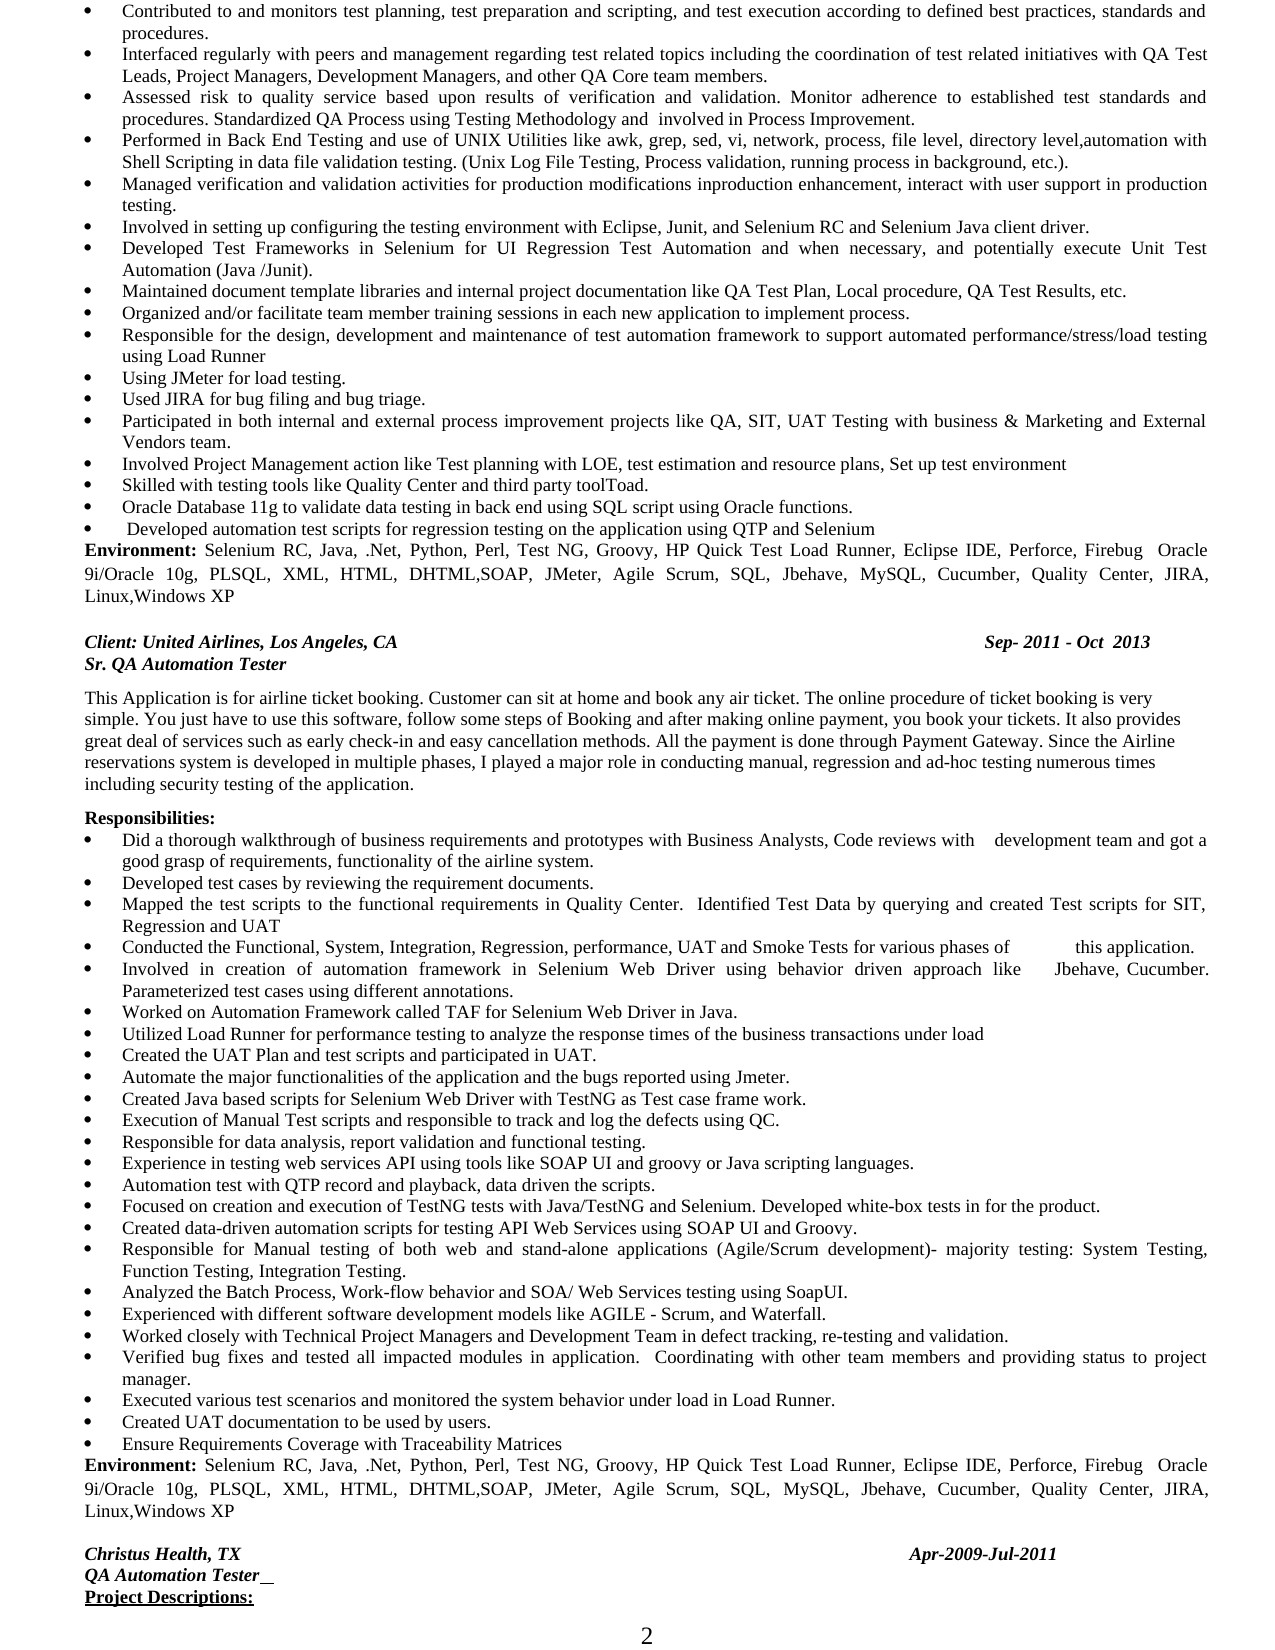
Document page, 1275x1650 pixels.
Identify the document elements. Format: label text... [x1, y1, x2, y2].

list Verified bug fixes and tested all impacted modules in application. Coordinating with other team members and providing status to project manager. [84, 1346, 1209, 1389]
list Created the UAT Plan and test scripts and participated in UAT. [84, 1044, 1209, 1066]
text This Application is for airline ticket booking. Customer can sit at home and book any air ticket. The online procedure of ticket booking is very simple. You just have to use this software, follow some steps of Booking and after making online payment, you book your tickets. It also provides great deal of services such as early check-in and easy cancellation methods. All the payment is done through Payment Gateway. Since the Airline reservations system is developed in multiple phases, I played a major role in conducting manual, regression and ad-hoc testing numerous times including security testing of the application. [84, 687, 1209, 794]
list Organized and/or facilitate team member training sessions in each new application to implement process. [84, 302, 1209, 323]
list Involved in creation of automation framework in Selenium Web Driver using behavior driven approach like Jbehave, Cucumber. Parameterized test cases using different annotations. [84, 958, 1209, 1001]
list Performed in Back End Testing and use of UNIX Utilities like awk, grep, sed, vi, network, process, file level, directory level,automation with Shell Scripting in data file validation testing. (Unix Log File Testing, Process validation, running process in background, etc.). [84, 129, 1209, 172]
text Environment: Selenium RC, Java, .Net, Python, Perl, Test NG, Groovy, HP Quick Test Load Runner, Eclipse IDE, Perforce, Firebug Oracle 9i/Oracle 10g, PLSQL, XML, HTML, DHTML,SOAP, JMeter, Agile Scrum, SQL, MySQL, Jbehave, Cucumber, Quality Center, JIRA, Linux,Windows XP [84, 1454, 1209, 1521]
list Contributed to and monitors test planning, test preparation and scripting, and test execution according to defined best practices, standards and procedures. [84, 0, 1209, 43]
list Assessed risk to quality service based upon results of verification and validation. Monitor adherence to established test standards and procedures. Standardized QA Process using Testing Methodology and involved in Process Improvement. [84, 86, 1209, 129]
text Environment: Selenium RC, Java, .Net, Python, Perl, Test NG, Groovy, HP Quick Test Load Runner, Eclipse IDE, Perforce, Firebug Oracle 9i/Oracle 10g, PLSQL, XML, HTML, DHTML,SOAP, JMeter, Agile Scrum, SQL, Jbehave, MySQL, Cucumber, Quality Center, JIRA, Linux,Windows XP [84, 539, 1209, 606]
list Execution of Manual Test scripts and responsible to track and log the defects using QC. [84, 1109, 1209, 1131]
list Analyzed the Batch Process, Work-flow behavior and SOA/ Web Services testing using SoapUI. [84, 1281, 1209, 1303]
list Created Java based scripts for Selenium Web Driver with TestNG as Test case frame work. [84, 1087, 1209, 1109]
list Interfaced regularly with peers and management regarding test related topics including the coordination of test related initiatives with QA Test Leads, Project Managers, Development Managers, and other QA Core team members. [84, 43, 1209, 86]
list Created data-driven automation scripts for testing API Web Services using SOAP UI and Groovy. [84, 1217, 1209, 1238]
list Responsible for Manual testing of both web and stand-alone applications (Agile/Scrum development)- majority testing: System Testing, Function Testing, Integration Testing. [84, 1238, 1209, 1281]
list Client: United Airlines, Los Angeles, CA Sep- 2011 - Oct 2013 [84, 628, 1209, 653]
text Sr. QA Automation Tester [84, 653, 1209, 674]
list Responsible for the design, development and maintenance of test automation framework to support automated performance/stress/load testing using Load Runner [84, 323, 1209, 367]
list Developed Test Frameworks in Selenium for UI Regression Test Automation and when necessary, and potentially execute Unit Test Automation (Java /Junit). [84, 237, 1209, 280]
list Managed verification and validation activities for production modifications inproduction enhancement, interact with user support in production testing. [84, 172, 1209, 216]
list Worked closely with Technical Project Managers and Development Team in defect tracking, re-testing and validation. [84, 1324, 1209, 1346]
list Developed test cases by reviewing the requirement documents. [84, 872, 1209, 893]
list Utilized Load Runner for performance testing to analyze the response times of the business transactions under load [84, 1023, 1209, 1044]
list Automation test with QTP record and playback, data driven the scripts. [84, 1174, 1209, 1195]
list Experience in testing web services API using tools like SOAP UI and groovy or Java scripting languages. [84, 1152, 1209, 1174]
list Did a thorough walkthrough of business requirements and prototypes with Business Analysts, Code reviews with development team and got a good grasp of requirements, functionality of the airline system. [84, 829, 1209, 872]
list Responsible for data analysis, report validation and functional testing. [84, 1131, 1209, 1152]
text Christus Health, TX Apr-2009-Jul-2011 [84, 1543, 1209, 1564]
list Ensure Requirements Coverage with Traceability Matrices [84, 1432, 1209, 1454]
text QA Automation Tester [84, 1564, 1209, 1586]
list Created UAT documentation to be used by users. [84, 1411, 1209, 1432]
text Responsibilities: [84, 807, 1209, 829]
list Involved Project Management action like Test planning with LOE, test estimation and resource plans, Set up test environment [84, 453, 1209, 474]
list Developed automation test scripts for regression testing on the application using QTP and Selenium [84, 517, 1209, 539]
list Mapped the test scripts to the functional requirements in Quality Center. Identified Test Data by querying and created Test scripts for SIT, Regression and UAT [84, 893, 1209, 936]
list Focused on creation and execution of TestNG tests with Java/TestNG and Selenium. Developed white-box tests in for the product. [84, 1195, 1209, 1217]
list Worked on Automation Framework called TAF for Selenium Web Driver in Java. [84, 1001, 1209, 1023]
text Project Descriptions: [84, 1586, 1209, 1607]
list Using JMeter for load testing. [84, 367, 1209, 388]
list Skilled with testing tools like Quality Center and third party toolToad. [84, 474, 1209, 496]
list Conducted the Functional, System, Integration, Regression, performance, UAT and Smoke Tests for various phases of this application. [84, 936, 1209, 958]
list Involved in setting up configuring the testing environment with Eclipse, Junit, and Selenium RC and Selenium Java client driver. [84, 216, 1209, 237]
list Automate the major functionalities of the application and the bugs reported using Jmeter. [84, 1066, 1209, 1087]
list Participated in both internal and external process improvement projects like QA, SIT, UAT Testing with business & Marketing and External Vendors team. [84, 410, 1209, 453]
list Oracle Database 11g to validate data testing in back end using SQL script using Oracle functions. [84, 496, 1209, 517]
list Maintained document template libraries and internal project documentation like QA Test Plan, Local procedure, QA Test Results, etc. [84, 280, 1209, 302]
list Experienced with different software development models like AGILE - Scrum, and Waterfall. [84, 1303, 1209, 1324]
list Executed various test scenarios and monitored the system behavior under load in Load Runner. [84, 1389, 1209, 1411]
list Used JIRA for bug filing and bug triage. [84, 388, 1209, 410]
